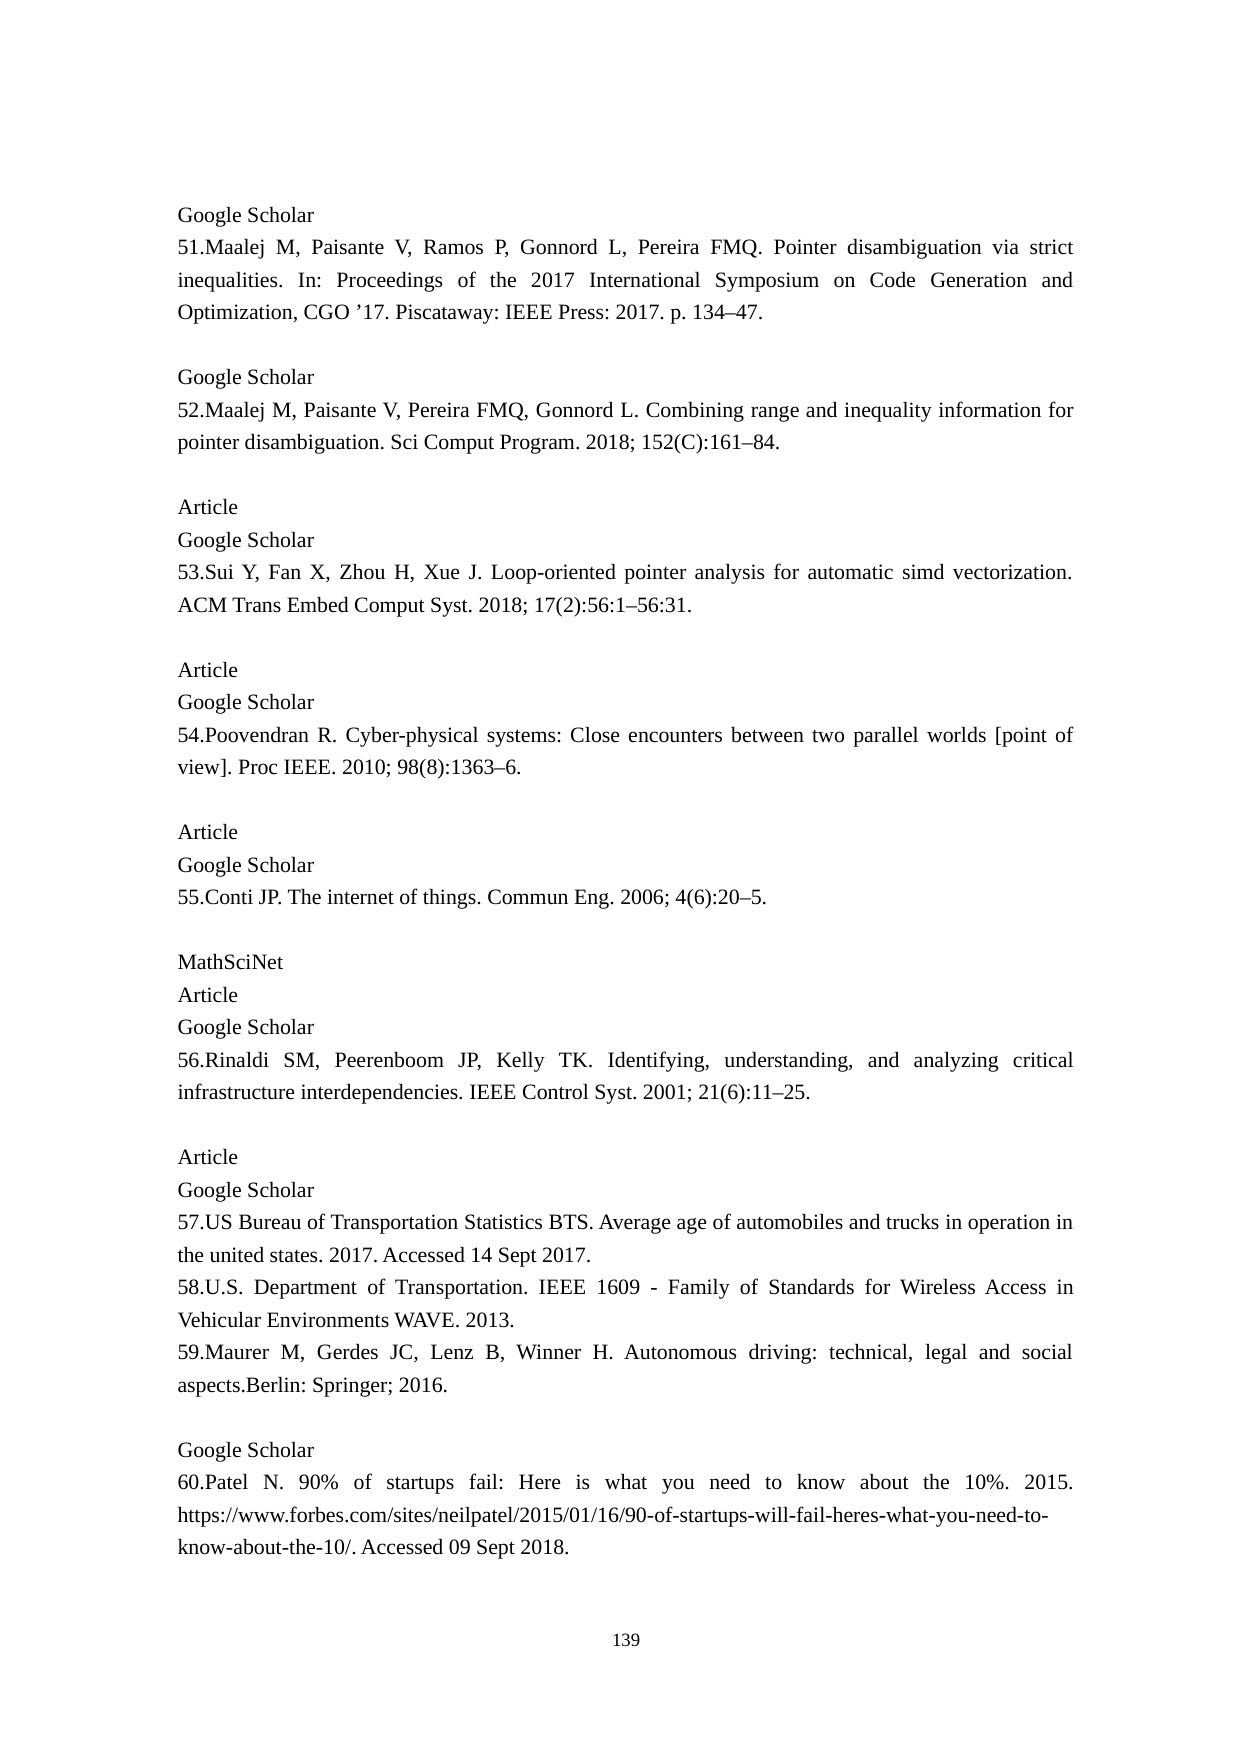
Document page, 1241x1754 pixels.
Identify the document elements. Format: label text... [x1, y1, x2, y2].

text Google Scholar [177, 1173, 1075, 1205]
text Article [177, 653, 1075, 685]
text 55.Conti JP. The internet of things. Commun Eng. 2006; 4(6):20–5. [177, 880, 1075, 913]
text Google Scholar [177, 848, 1075, 880]
text 54.Poovendran R. Cyber-physical systems: Close encounters between two parallel worlds [point of view]. Proc IEEE. 2010; 98(8):1363–6. [177, 718, 1075, 783]
text Google Scholar [177, 523, 1075, 555]
text Google Scholar [177, 360, 1075, 393]
text Google Scholar [177, 1433, 1075, 1465]
text Google Scholar [177, 198, 1075, 230]
text 58.U.S. Department of Transportation. IEEE 1609 - Family of Standards for Wireless Access in Vehicular Environments WAVE. 2013. [177, 1270, 1075, 1335]
text 53.Sui Y, Fan X, Zhou H, Xue J. Loop-oriented pointer analysis for automatic simd vectorization. ACM Trans Embed Comput Syst. 2018; 17(2):56:1–56:31. [177, 555, 1075, 620]
text 52.Maalej M, Paisante V, Pereira FMQ, Gonnord L. Combining range and inequality information for pointer disambiguation. Sci Comput Program. 2018; 152(C):161–84. [177, 393, 1075, 458]
text 57.US Bureau of Transportation Statistics BTS. Average age of automobiles and trucks in operation in the united states. 2017. Accessed 14 Sept 2017. [177, 1205, 1075, 1270]
text Article [177, 490, 1075, 523]
text Article [177, 1140, 1075, 1173]
text 56.Rinaldi SM, Peerenboom JP, Kelly TK. Identifying, understanding, and analyzing critical infrastructure interdependencies. IEEE Control Syst. 2001; 21(6):11–25. [177, 1043, 1075, 1108]
text Article [177, 978, 1075, 1010]
text Google Scholar [177, 1010, 1075, 1043]
text Google Scholar [177, 685, 1075, 718]
text Article [177, 815, 1075, 848]
text 51.Maalej M, Paisante V, Ramos P, Gonnord L, Pereira FMQ. Pointer disambiguation via strict inequalities. In: Proceedings of the 2017 International Symposium on Code Generation and Optimization, CGO ’17. Piscataway: IEEE Press: 2017. p. 134–47. [177, 230, 1075, 328]
text 60.Patel N. 90% of startups fail: Here is what you need to know about the 10%. 2015. https://www.forbes.com/sites/neilpatel/2015/01/16/90-of-startups-will-fail-heres-what-you-need-to-know-about-the-10/. Accessed 09 Sept 2018. [177, 1465, 1075, 1563]
text 59.Maurer M, Gerdes JC, Lenz B, Winner H. Autonomous driving: technical, legal and social aspects.Berlin: Springer; 2016. [177, 1335, 1075, 1400]
text MathSciNet [177, 945, 1075, 978]
